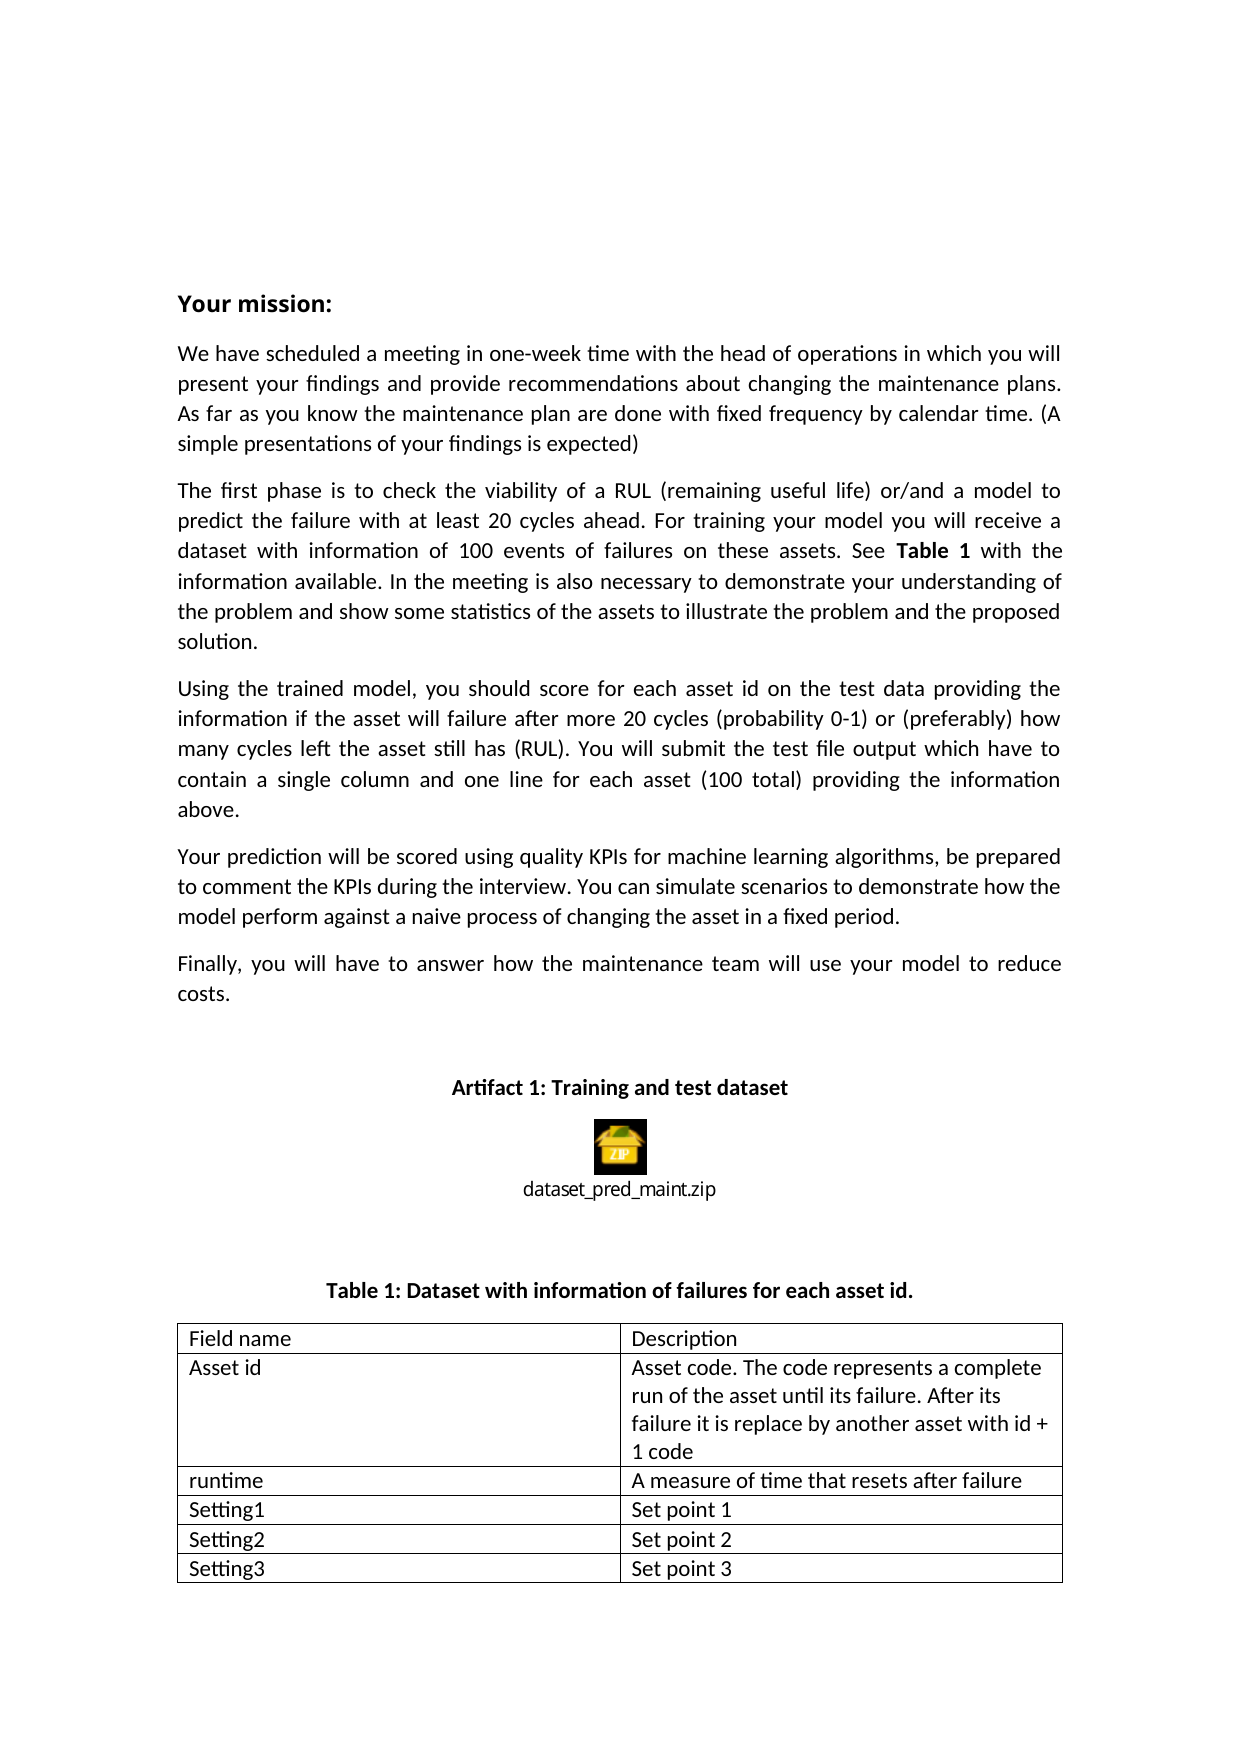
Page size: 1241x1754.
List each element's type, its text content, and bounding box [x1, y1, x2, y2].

text We have scheduled a meeting in one-week time with the head of operations in which you will present your findings and provide recommendations about changing the maintenance plans. As far as you know the maintenance plan are done with fixed frequency by calendar time. (A simple presentations of your findings is expected) [177, 339, 1063, 457]
table_cell A measure of time that resets after failure [621, 1467, 1062, 1494]
table_cell Set point 2 [621, 1525, 1062, 1553]
text The first phase is to check the viability of a RUL (remaining useful life) or/and a model to predict the failure with at least 20 cycles ahead. For training your model you will receive a dataset with information of 100 events of failures on these assets. See Table 1 with the information available. In the meeting is also necessary to demonstrate your understanding of the problem and show some statistics of the assets to illustrate the problem and the proposed solution. [177, 476, 1063, 655]
text Using the trained model, you should score for each asset id on the test data providing the information if the asset will failure after more 20 cycles (probability 0-1) or (preferably) how many cycles left the asset still has (RUL). You will submit the test file output which have to contain a single column and one line for each asset (100 total) providing the information above. [177, 674, 1063, 823]
text Your mission: [177, 288, 1063, 319]
table_cell Setting1 [178, 1496, 620, 1524]
table_cell runtime [178, 1467, 620, 1494]
table_header Description [621, 1324, 1062, 1352]
table_cell Setting3 [178, 1554, 620, 1582]
table_cell Asset code. The code represents a complete run of the asset until its failure. After its failure it is replace by another asset with id + 1 code [621, 1354, 1062, 1466]
text Artifact 1: Training and test dataset [177, 1073, 1063, 1101]
text Table 1: Dataset with information of failures for each asset id. [177, 1276, 1063, 1304]
table_cell Set point 3 [621, 1554, 1062, 1582]
table_cell Setting2 [178, 1525, 620, 1553]
table_header Field name [178, 1324, 620, 1352]
table_cell Set point 1 [621, 1496, 1062, 1524]
table_cell Asset id [178, 1354, 620, 1466]
text Finally, you will have to answer how the maintenance team will use your model to reduce costs. [177, 949, 1063, 1007]
text Your prediction will be scored using quality KPIs for machine learning algorithms, be prepared to comment the KPIs during the interview. You can simulate scenarios to demonstrate how the model perform against a naive process of changing the asset in a fixed period. [177, 842, 1063, 930]
